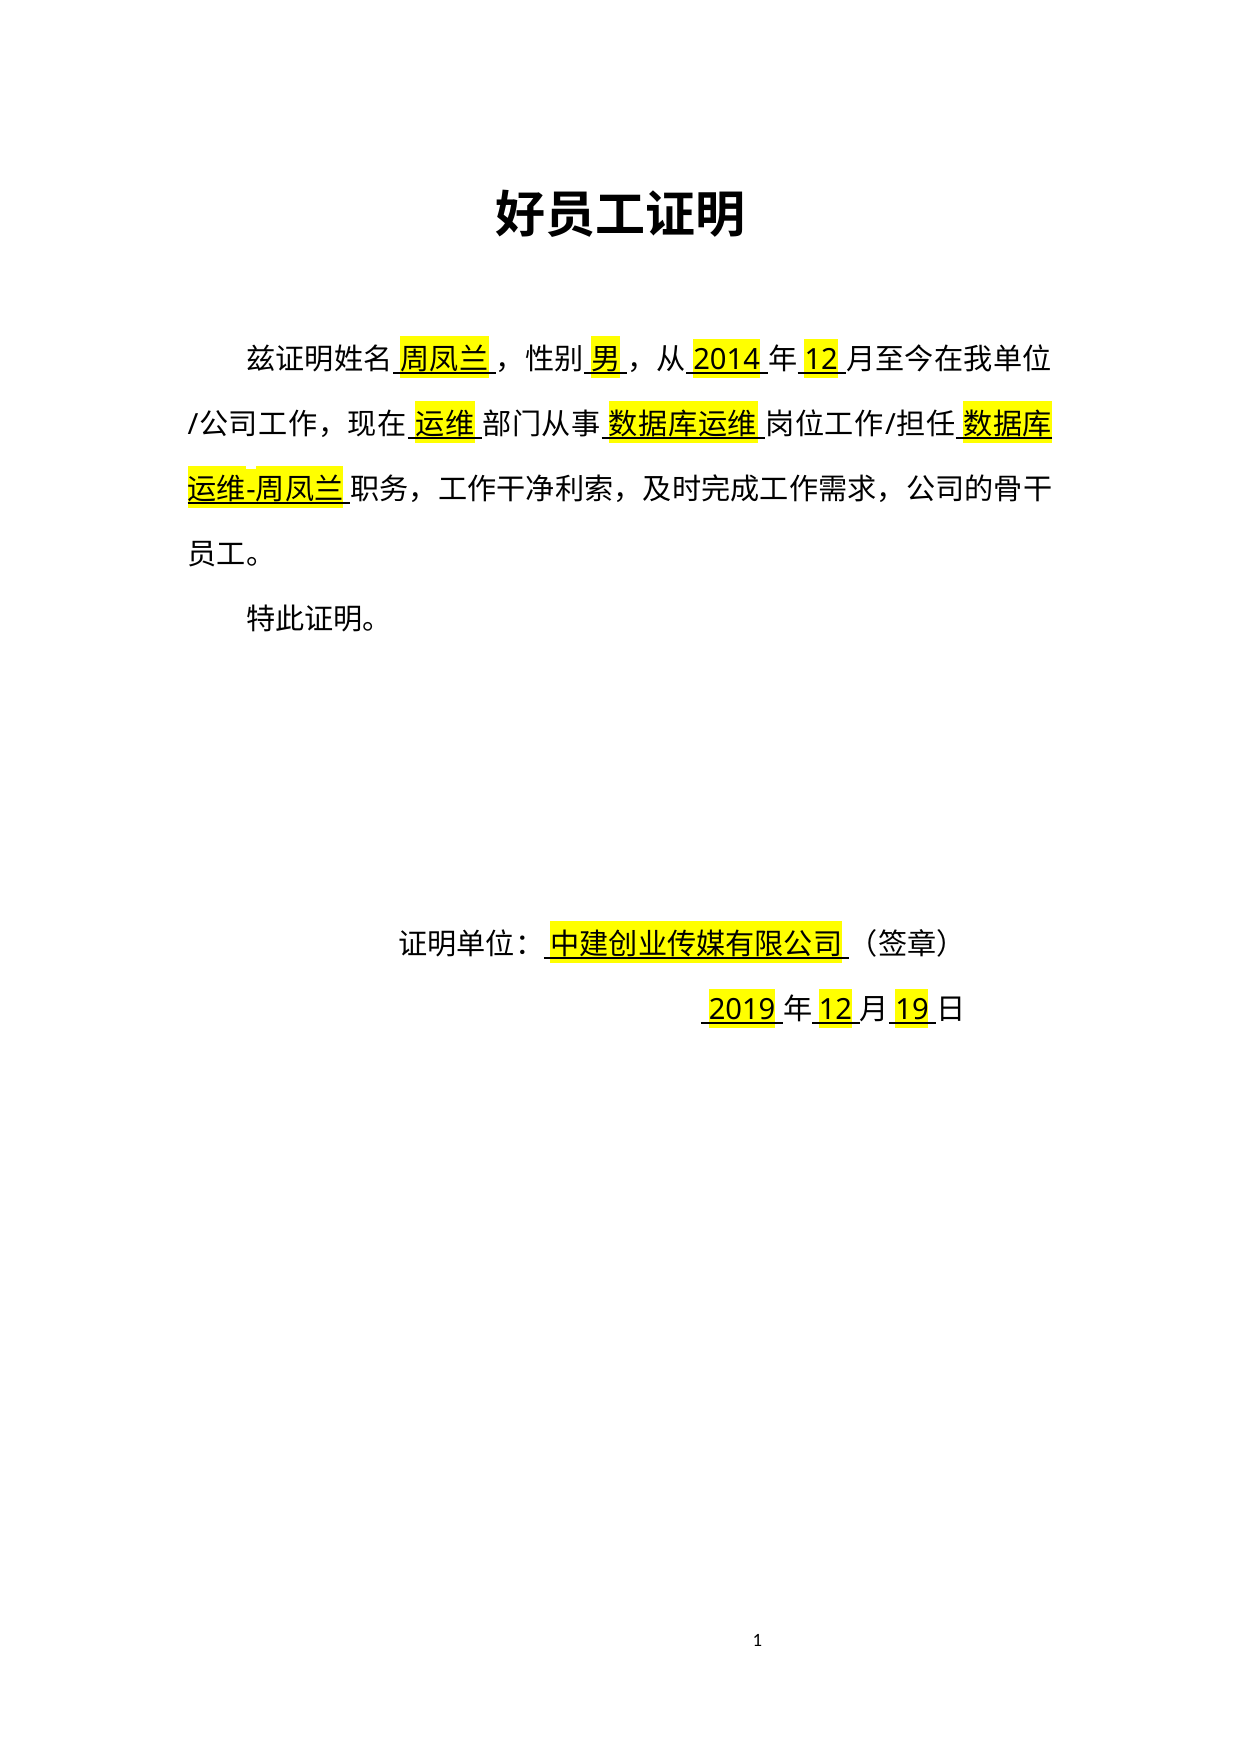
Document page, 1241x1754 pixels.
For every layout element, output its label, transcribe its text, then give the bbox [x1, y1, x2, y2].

text 特此证明。 [187, 584, 1053, 649]
text 证明单位： 中建创业传媒有限公司 （签章） [187, 909, 965, 974]
text 2019 年 12 月 19 日 [187, 974, 965, 1039]
text 好员工证明 [187, 162, 1053, 259]
text 兹证明姓名 周凤兰 ，性别 男 ，从 2014 年 12 月至今在我单位/公司工作，现在 运维 部门从事 数据库运维 岗位工作/担任 数据库运维-周凤兰 职务，工作干净利索，及时完成工作需求，公司的骨干员工。 [187, 324, 1053, 584]
